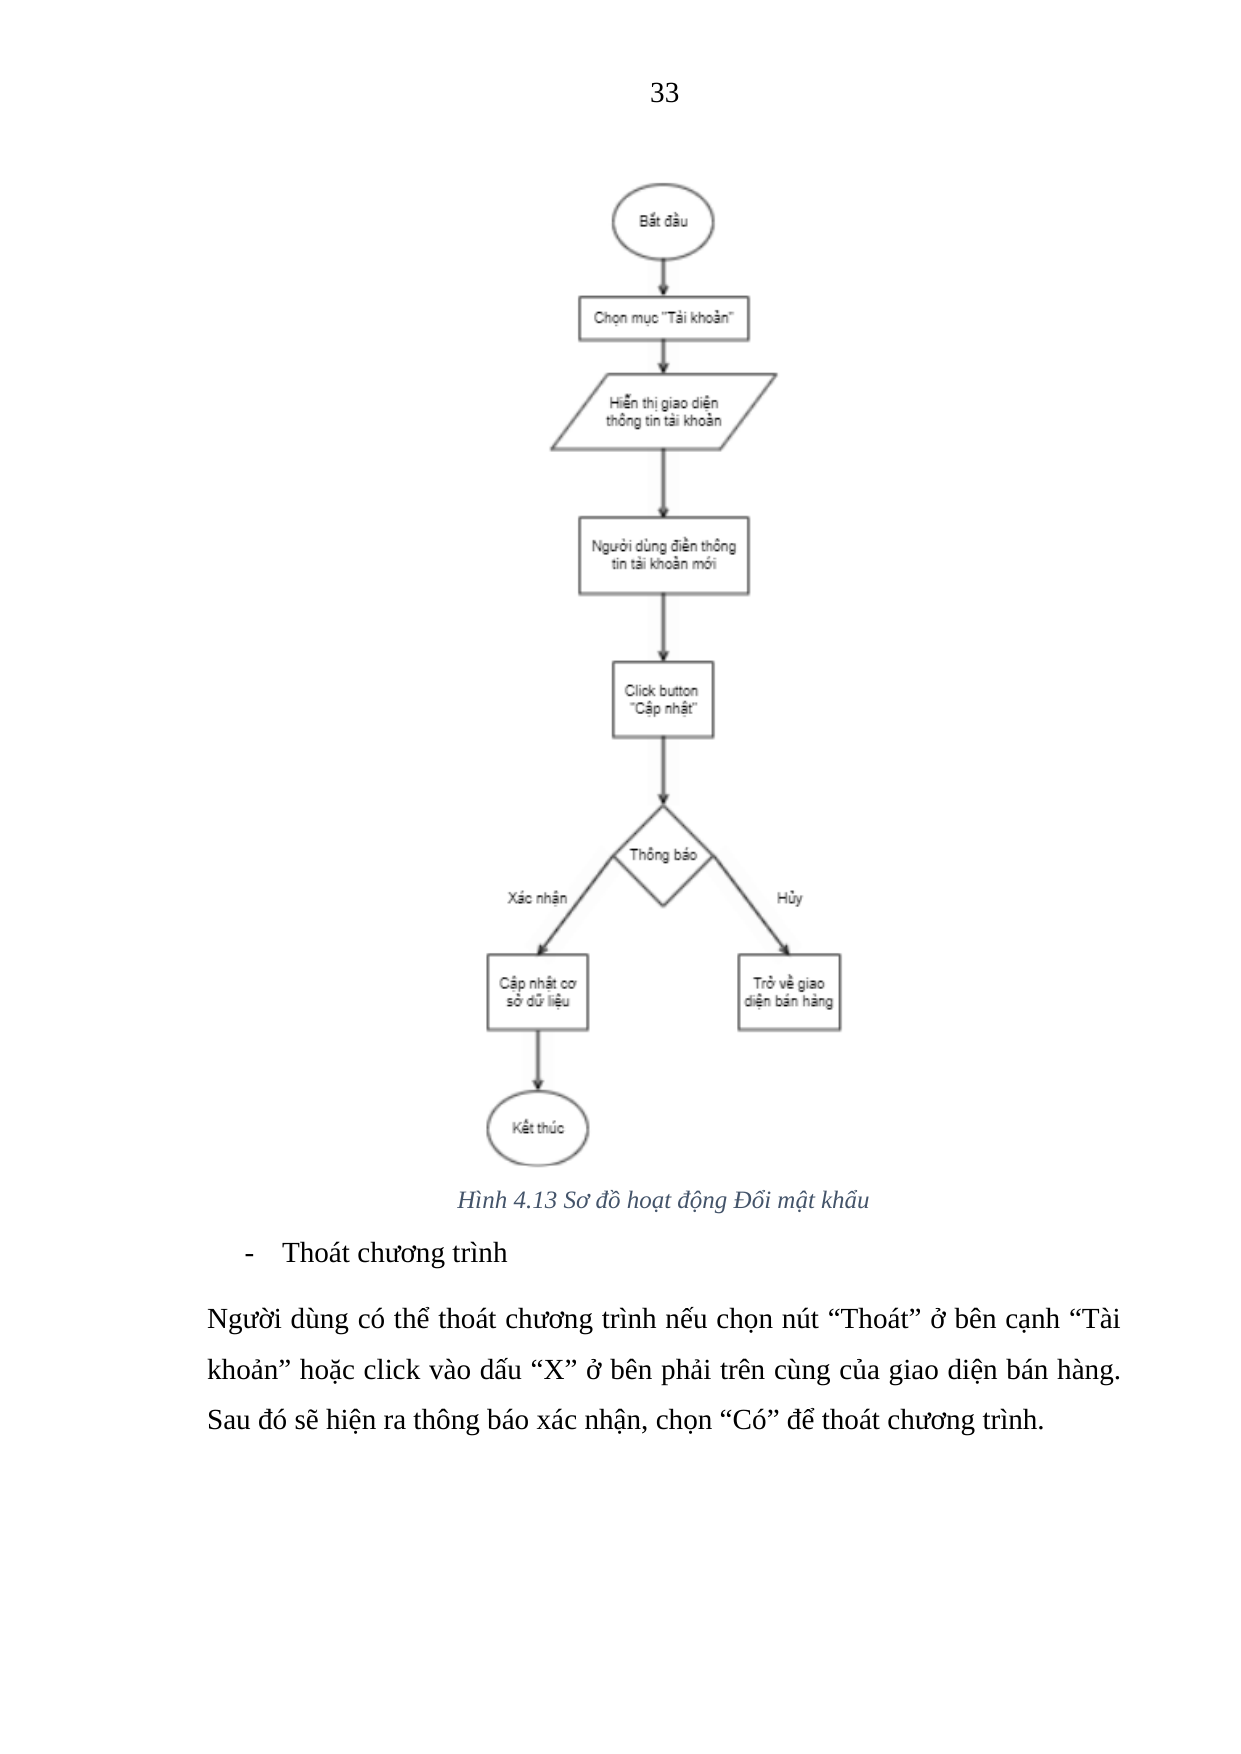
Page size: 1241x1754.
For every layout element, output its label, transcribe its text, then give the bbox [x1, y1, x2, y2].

list Thoát chương trình [244, 1235, 1122, 1268]
picture [482, 177, 847, 1169]
text Người dùng có thể thoát chương trình nếu chọn nút “Thoát” ở bên cạnh “Tài khoản” hoặc click vào dấu “X” ở bên phải trên cùng của giao diện bán hàng. Sau đó sẽ hiện ra thông báo xác nhận, chọn “Có” để thoát chương trình. [207, 1302, 1122, 1436]
text Hình 4.13 Sơ đồ hoạt động Đổi mật khẩu [207, 1185, 1122, 1214]
